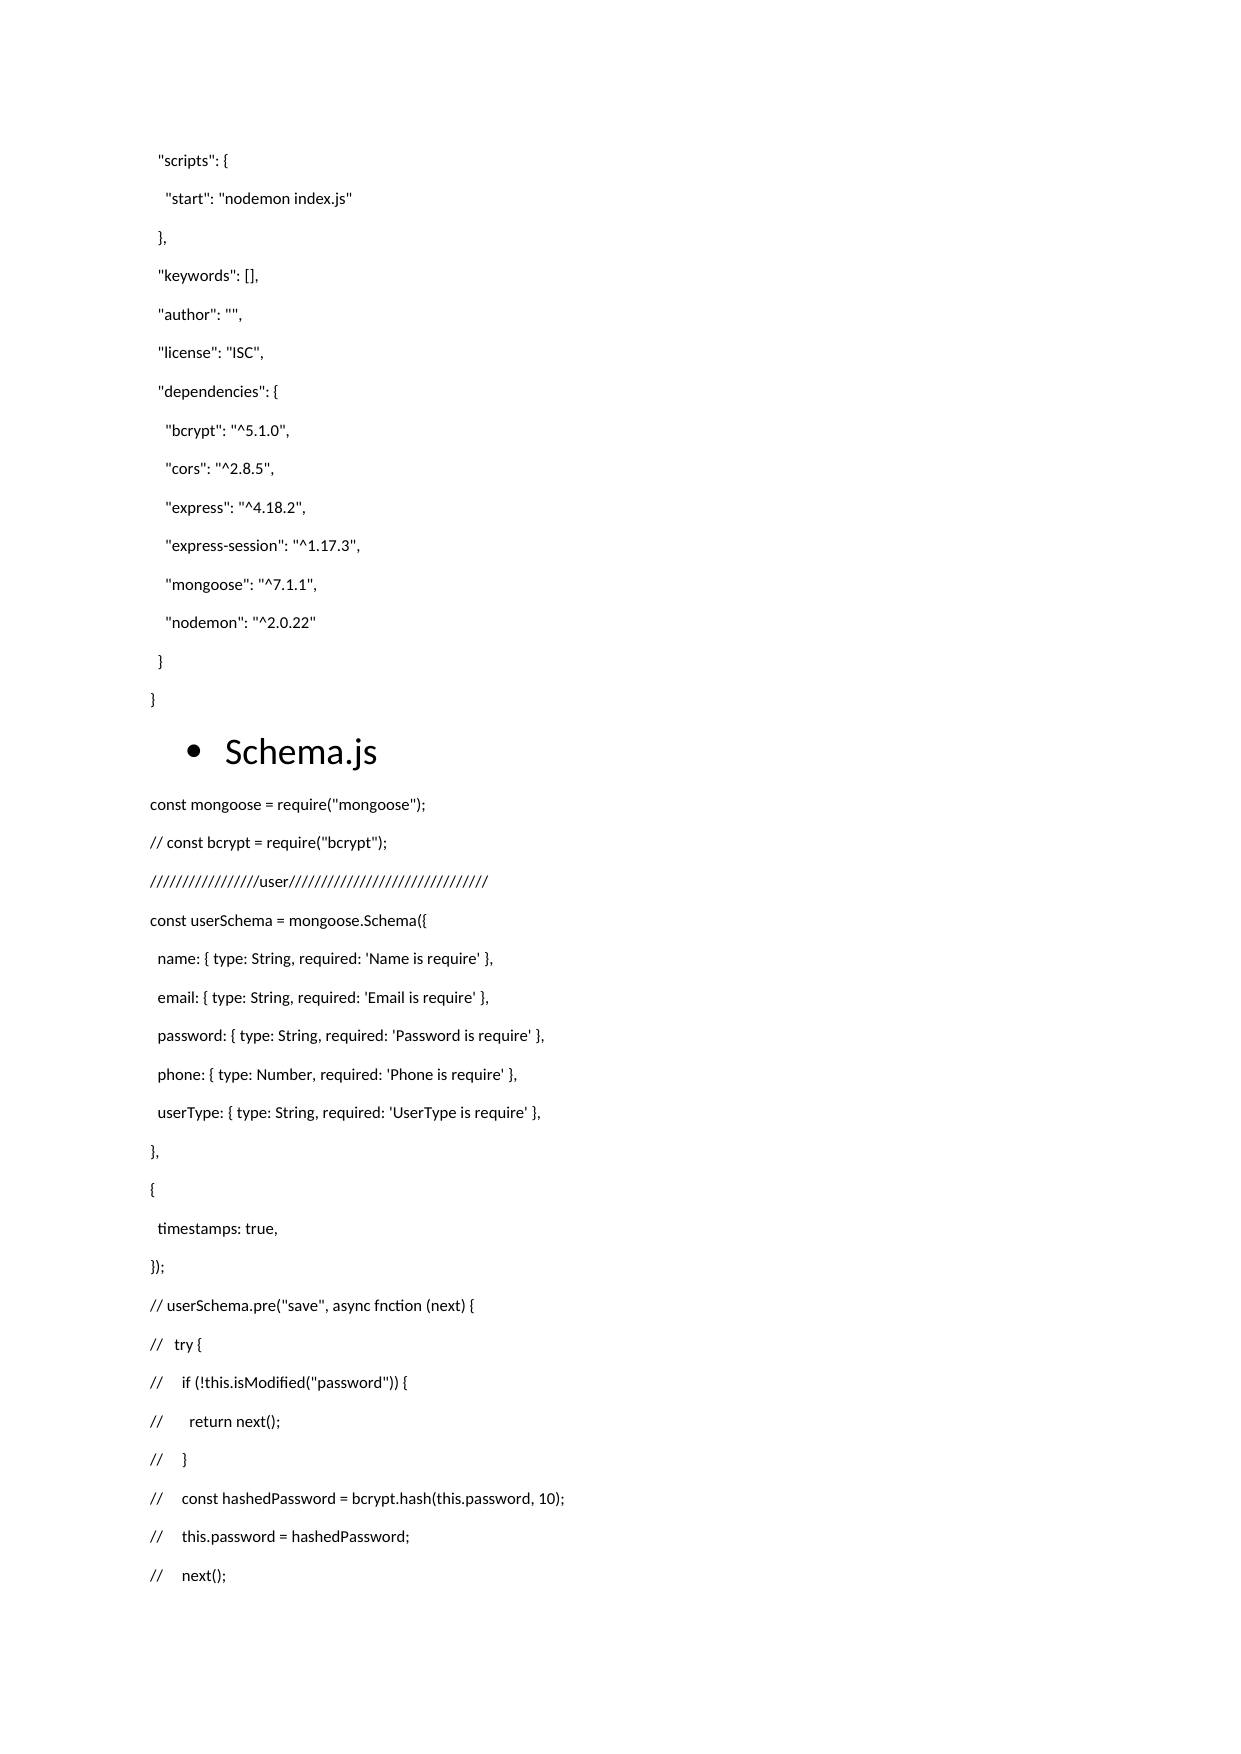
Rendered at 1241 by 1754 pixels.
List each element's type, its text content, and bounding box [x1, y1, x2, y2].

text email: { type: String, required: 'Email is require' }, [150, 987, 1090, 1007]
text // return next(); [150, 1411, 1090, 1431]
text phone: { type: Number, required: 'Phone is require' }, [150, 1064, 1090, 1084]
text "cors": "^2.8.5", [150, 458, 1090, 479]
text "nodemon": "^2.0.22" [150, 612, 1090, 633]
text "start": "nodemon index.js" [150, 188, 1090, 209]
text userType: { type: String, required: 'UserType is require' }, [150, 1103, 1090, 1123]
text "mongoose": "^7.1.1", [150, 574, 1090, 594]
text // userSchema.pre("save", async fnction (next) { [150, 1295, 1090, 1316]
text }, [150, 1141, 1090, 1161]
text // this.password = hashedPassword; [150, 1527, 1090, 1547]
text name: { type: String, required: 'Name is require' }, [150, 948, 1090, 969]
text "express-session": "^1.17.3", [150, 535, 1090, 556]
text // next(); [150, 1565, 1090, 1585]
text // if (!this.isModified("password")) { [150, 1372, 1090, 1393]
text /////////////////user/////////////////////////////// [150, 871, 1090, 892]
text { [150, 1180, 1090, 1200]
text "scripts": { [150, 150, 1090, 170]
text "author": "", [150, 304, 1090, 324]
text // const hashedPassword = bcrypt.hash(this.password, 10); [150, 1488, 1090, 1508]
list Schema.js [187, 728, 1090, 774]
text const mongoose = require("mongoose"); [150, 794, 1090, 814]
text // const bcrypt = require("bcrypt"); [150, 833, 1090, 853]
text }, [150, 227, 1090, 247]
text }); [150, 1257, 1090, 1277]
text timestamps: true, [150, 1218, 1090, 1238]
text // } [150, 1449, 1090, 1470]
text "bcrypt": "^5.1.0", [150, 420, 1090, 440]
text } [150, 689, 1090, 710]
text "license": "ISC", [150, 343, 1090, 363]
text "express": "^4.18.2", [150, 497, 1090, 517]
text // try { [150, 1334, 1090, 1354]
text password: { type: String, required: 'Password is require' }, [150, 1026, 1090, 1046]
text "keywords": [], [150, 266, 1090, 286]
text const userSchema = mongoose.Schema({ [150, 910, 1090, 930]
text "dependencies": { [150, 381, 1090, 402]
text } [150, 651, 1090, 671]
